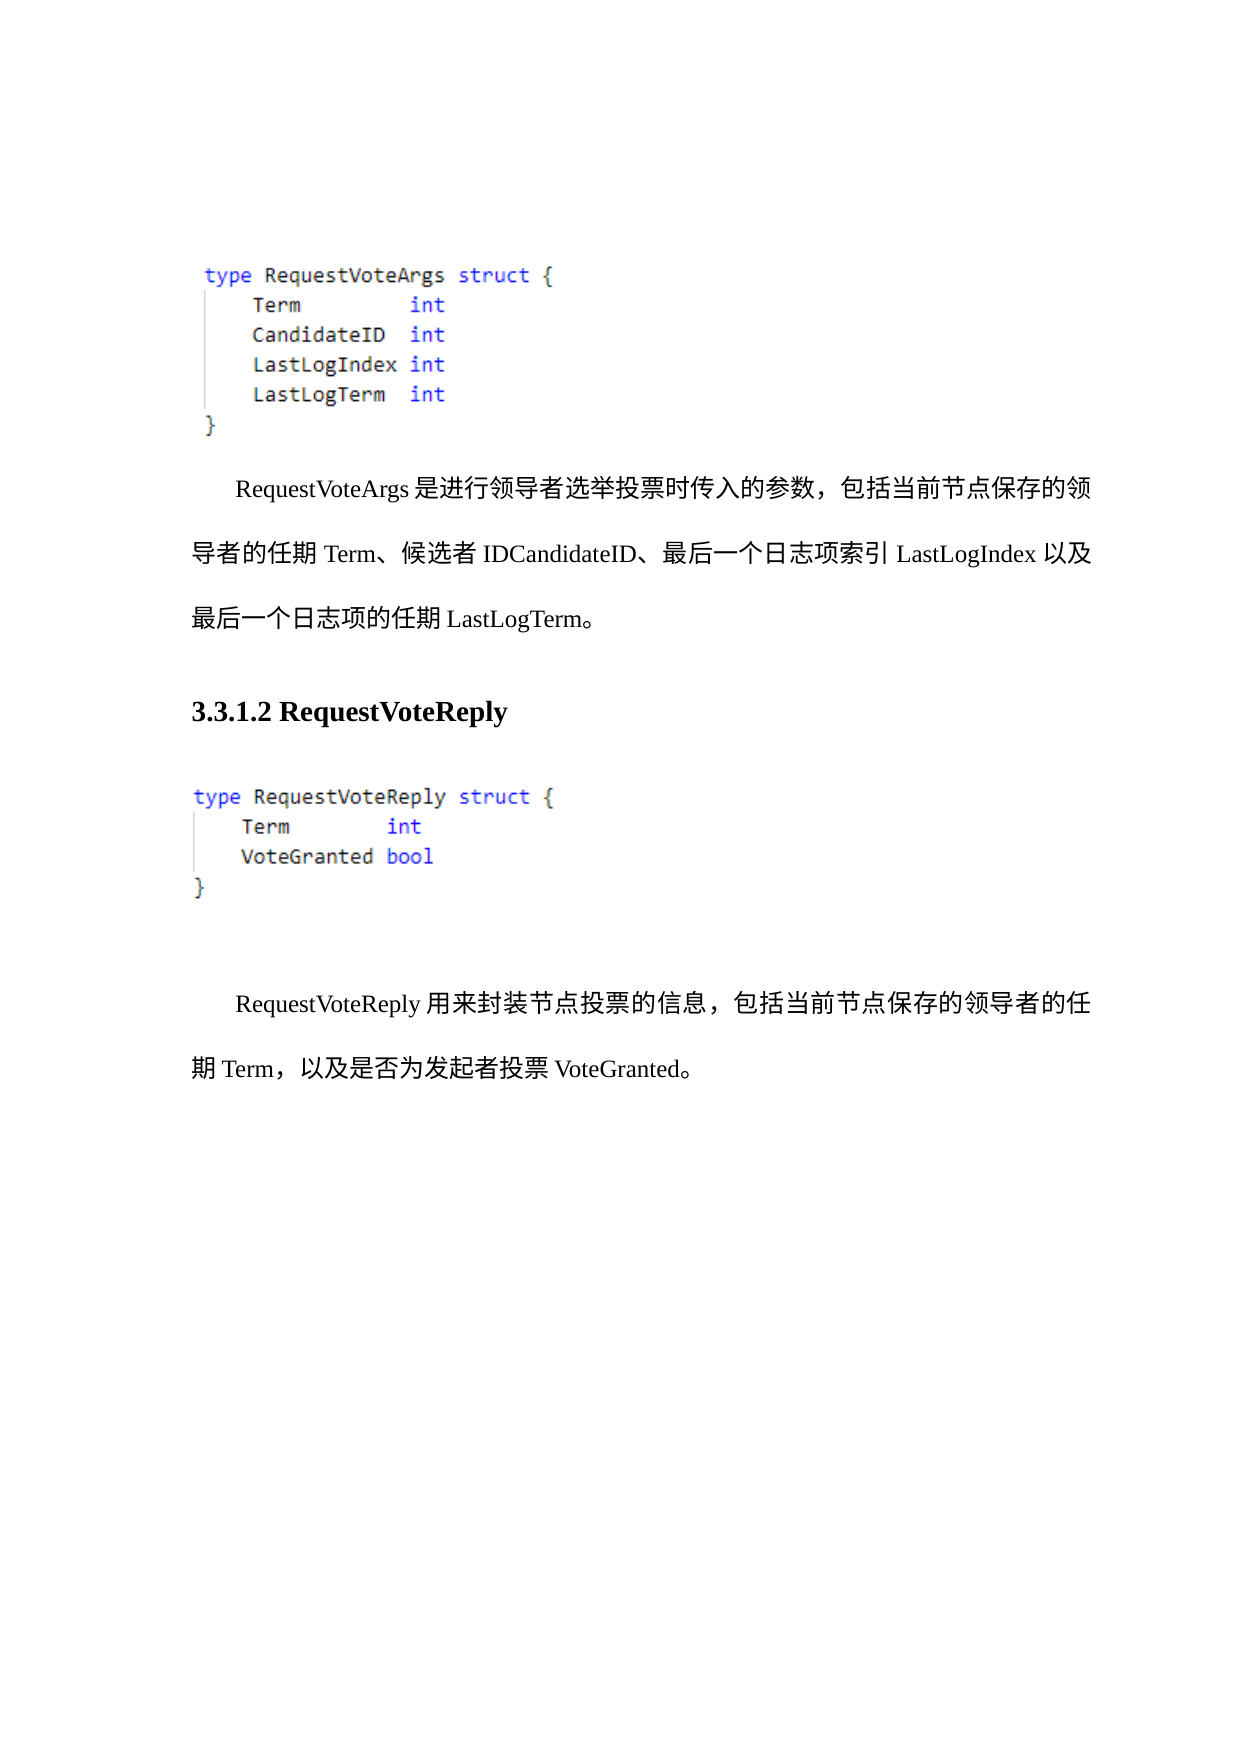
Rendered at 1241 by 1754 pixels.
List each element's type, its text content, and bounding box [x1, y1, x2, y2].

subtitle 3.3.1.2 RequestVoteReply [191, 679, 1092, 744]
picture [184, 782, 577, 919]
text RequestVoteArgs是进行领导者选举投票时传入的参数，包括当前节点保存的领导者的任期Term、候选者IDCandidateID、最后一个日志项索引LastLogIndex以及最后一个日志项的任期LastLogTerm。 [191, 259, 1092, 649]
text RequestVoteReply用来封装节点投票的信息，包括当前节点保存的领导者的任期Term，以及是否为发起者投票VoteGranted。 [191, 774, 1092, 1099]
picture [198, 259, 590, 444]
